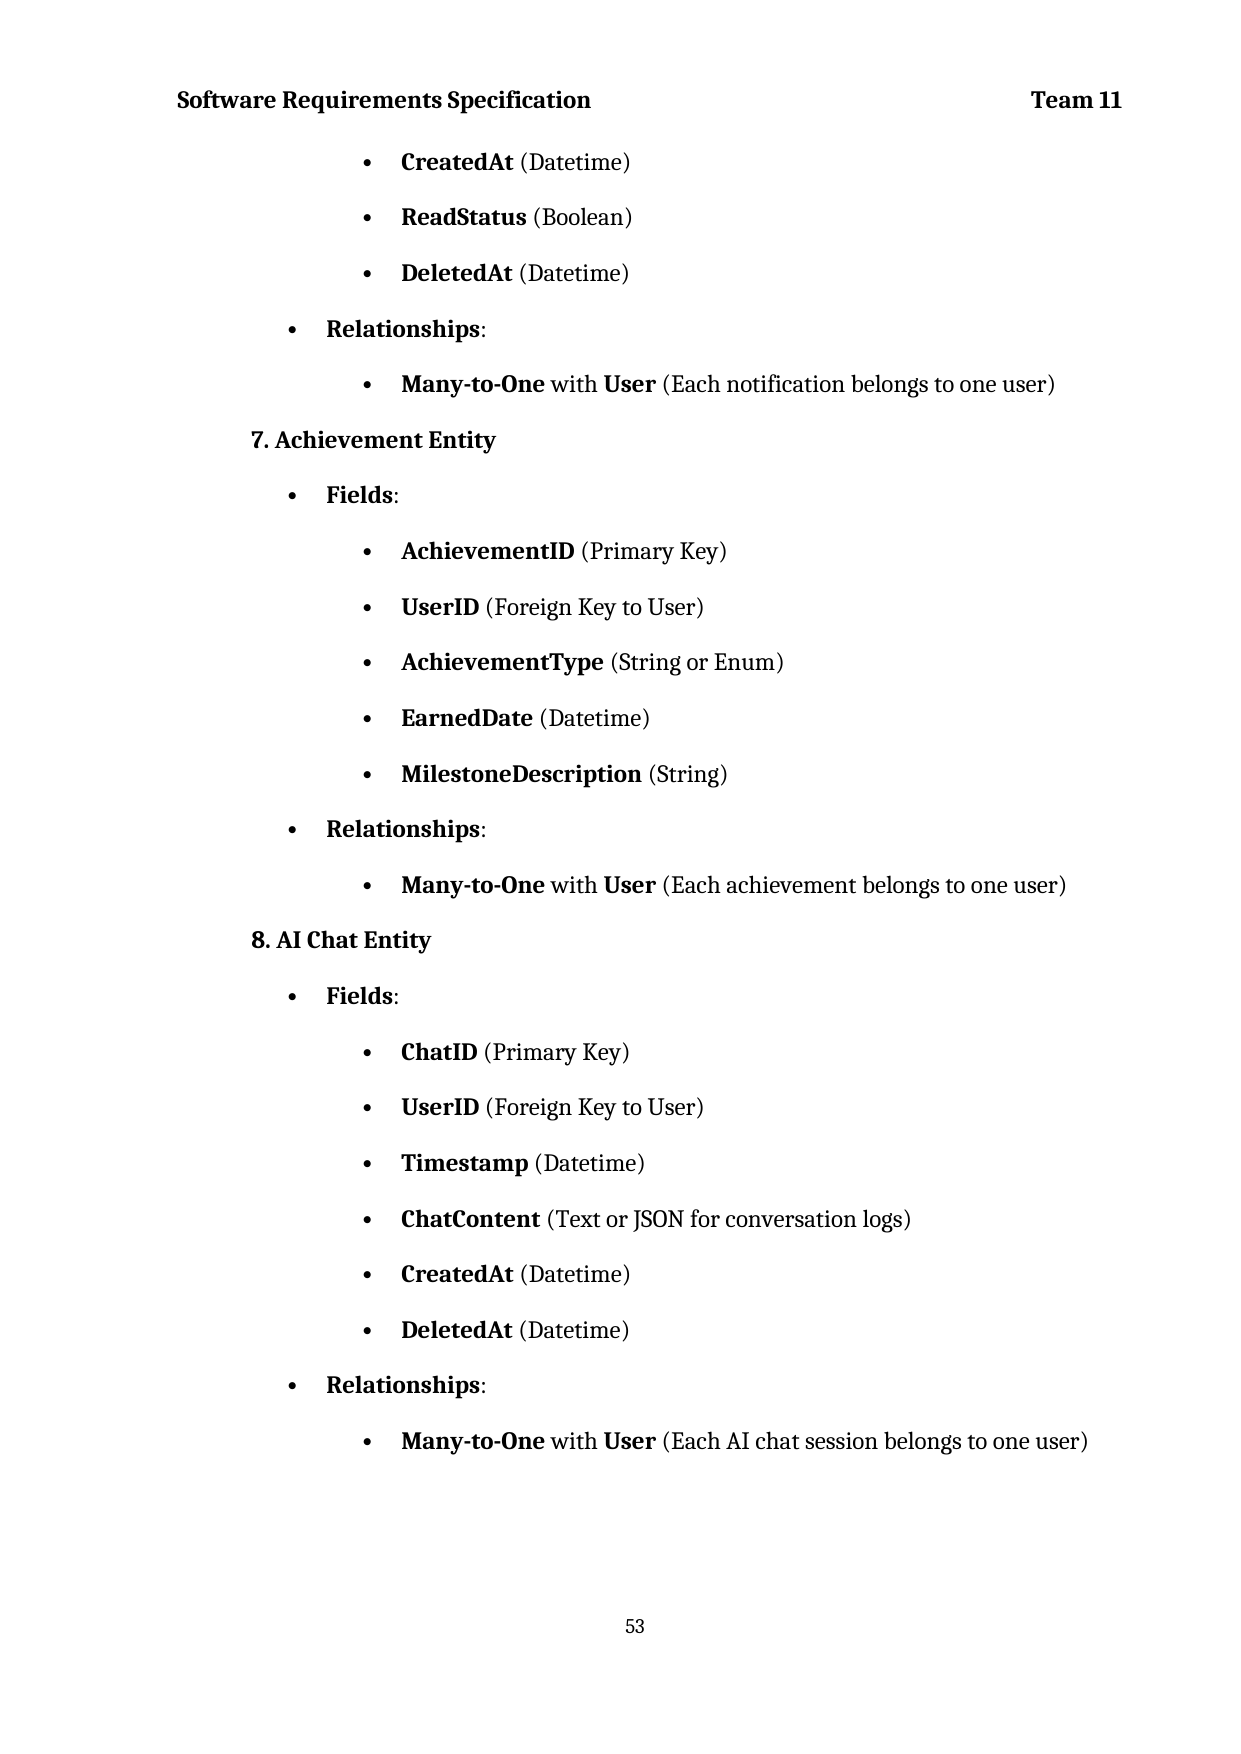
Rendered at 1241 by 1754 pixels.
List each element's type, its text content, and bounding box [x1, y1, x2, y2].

list UserID (Foreign Key to User) [363, 593, 1092, 621]
list AchievementType (String or Enum) [363, 648, 1092, 677]
list Relationships: [288, 1371, 1092, 1400]
list EarnedDate (Datetime) [363, 704, 1092, 733]
text 8. AI Chat Entity [251, 926, 1092, 955]
list Fields: [288, 481, 1092, 510]
list Fields: [288, 982, 1092, 1011]
list MilestoneDescription (String) [363, 759, 1092, 788]
list Many-to-One with User (Each AI chat session belongs to one user) [363, 1427, 1092, 1456]
list ReadStatus (Boolean) [363, 203, 1092, 232]
list CreatedAt (Datetime) [363, 148, 1092, 176]
list UserID (Foreign Key to User) [363, 1093, 1092, 1122]
text 7. Achievement Entity [251, 426, 1092, 454]
list Relationships: [288, 314, 1092, 343]
list DeletedAt (Datetime) [363, 259, 1092, 288]
list DeletedAt (Datetime) [363, 1316, 1092, 1344]
list ChatContent (Text or JSON for conversation logs) [363, 1204, 1092, 1233]
list CreatedAt (Datetime) [363, 1260, 1092, 1289]
list Relationships: [288, 815, 1092, 844]
list AchievementID (Primary Key) [363, 537, 1092, 566]
list Timestamp (Datetime) [363, 1149, 1092, 1178]
list Many-to-One with User (Each achievement belongs to one user) [363, 871, 1092, 899]
list ChatID (Primary Key) [363, 1038, 1092, 1066]
list Many-to-One with User (Each notification belongs to one user) [363, 370, 1092, 399]
